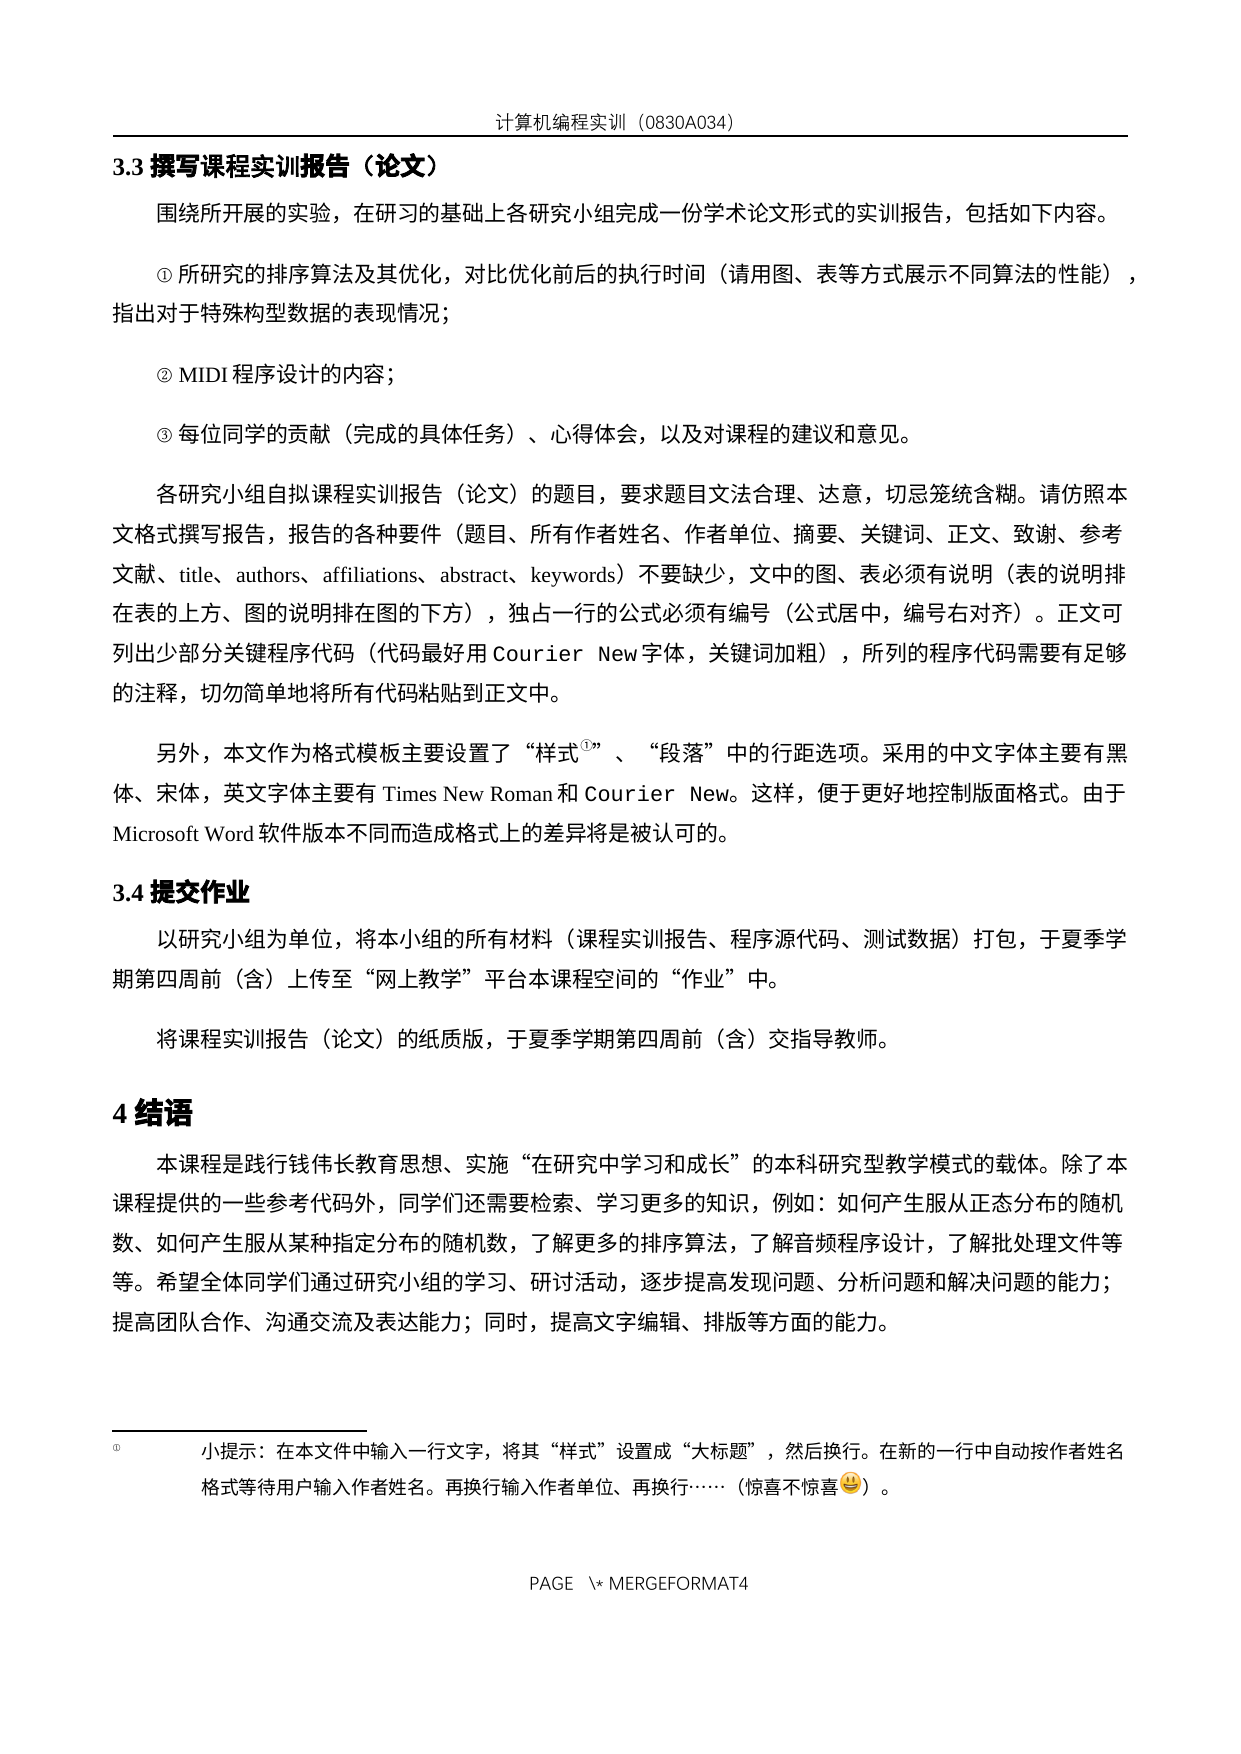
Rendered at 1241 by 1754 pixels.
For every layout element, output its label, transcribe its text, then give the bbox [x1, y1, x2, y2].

text 各研究小组自拟课程实训报告（论文）的题目，要求题目文法合理、达意，切忌笼统含糊。请仿照本文格式撰写报告，报告的各种要件（题目、所有作者姓名、作者单位、摘要、关键词、正文、致谢、参考文献、title、authors、affiliations、abstract、keywords）不要缺少，文中的图、表必须有说明（表的说明排在表的上方、图的说明排在图的下方），独占一行的公式必须有编号（公式居中，编号右对齐）。正文可列出少部分关键程序代码（代码最好用Courier New字体，关键词加粗），所列的程序代码需要有足够的注释，切勿简单地将所有代码粘贴到正文中。 [112, 477, 1128, 707]
text ③ 每位同学的贡献（完成的具体任务）、心得体会，以及对课程的建议和意见。 [112, 417, 1128, 449]
picture [838, 1471, 862, 1495]
text 3.4 提交作业 [112, 876, 1128, 906]
text 本课程是践行钱伟长教育思想、实施“在研究中学习和成长”的本科研究型教学模式的载体。除了本课程提供的一些参考代码外，同学们还需要检索、学习更多的知识，例如：如何产生服从正态分布的随机数、如何产生服从某种指定分布的随机数，了解更多的排序算法，了解音频程序设计，了解批处理文件等等。希望全体同学们通过研究小组的学习、研讨活动，逐步提高发现问题、分析问题和解决问题的能力；提高团队合作、沟通交流及表达能力；同时，提高文字编辑、排版等方面的能力。 [112, 1147, 1128, 1337]
text ② MIDI程序设计的内容； [112, 357, 1128, 388]
text 将课程实训报告（论文）的纸质版，于夏季学期第四周前（含）交指导教师。 [112, 1022, 1128, 1054]
text 3.3 撰写课程实训报告（论文） [112, 150, 1128, 180]
text 围绕所开展的实验，在研习的基础上各研究小组完成一份学术论文形式的实训报告，包括如下内容。 [112, 196, 1128, 228]
text 4 结语 [112, 1094, 1128, 1129]
text 以研究小组为单位，将本小组的所有材料（课程实训报告、程序源代码、测试数据）打包，于夏季学期第四周前（含）上传至“网上教学”平台本课程空间的“作业”中。 [112, 922, 1128, 993]
text 另外，本文作为格式模板主要设置了“样式”、“段落”中的行距选项。采用的中文字体主要有黑体、宋体，英文字体主要有Times New Roman和Courier New。这样，便于更好地控制版面格式。由于Microsoft Word软件版本不同而造成格式上的差异将是被认可的。 [112, 736, 1128, 847]
text ① 所研究的排序算法及其优化，对比优化前后的执行时间（请用图、表等方式展示不同算法的性能），指出对于特殊构型数据的表现情况； [112, 257, 1128, 328]
